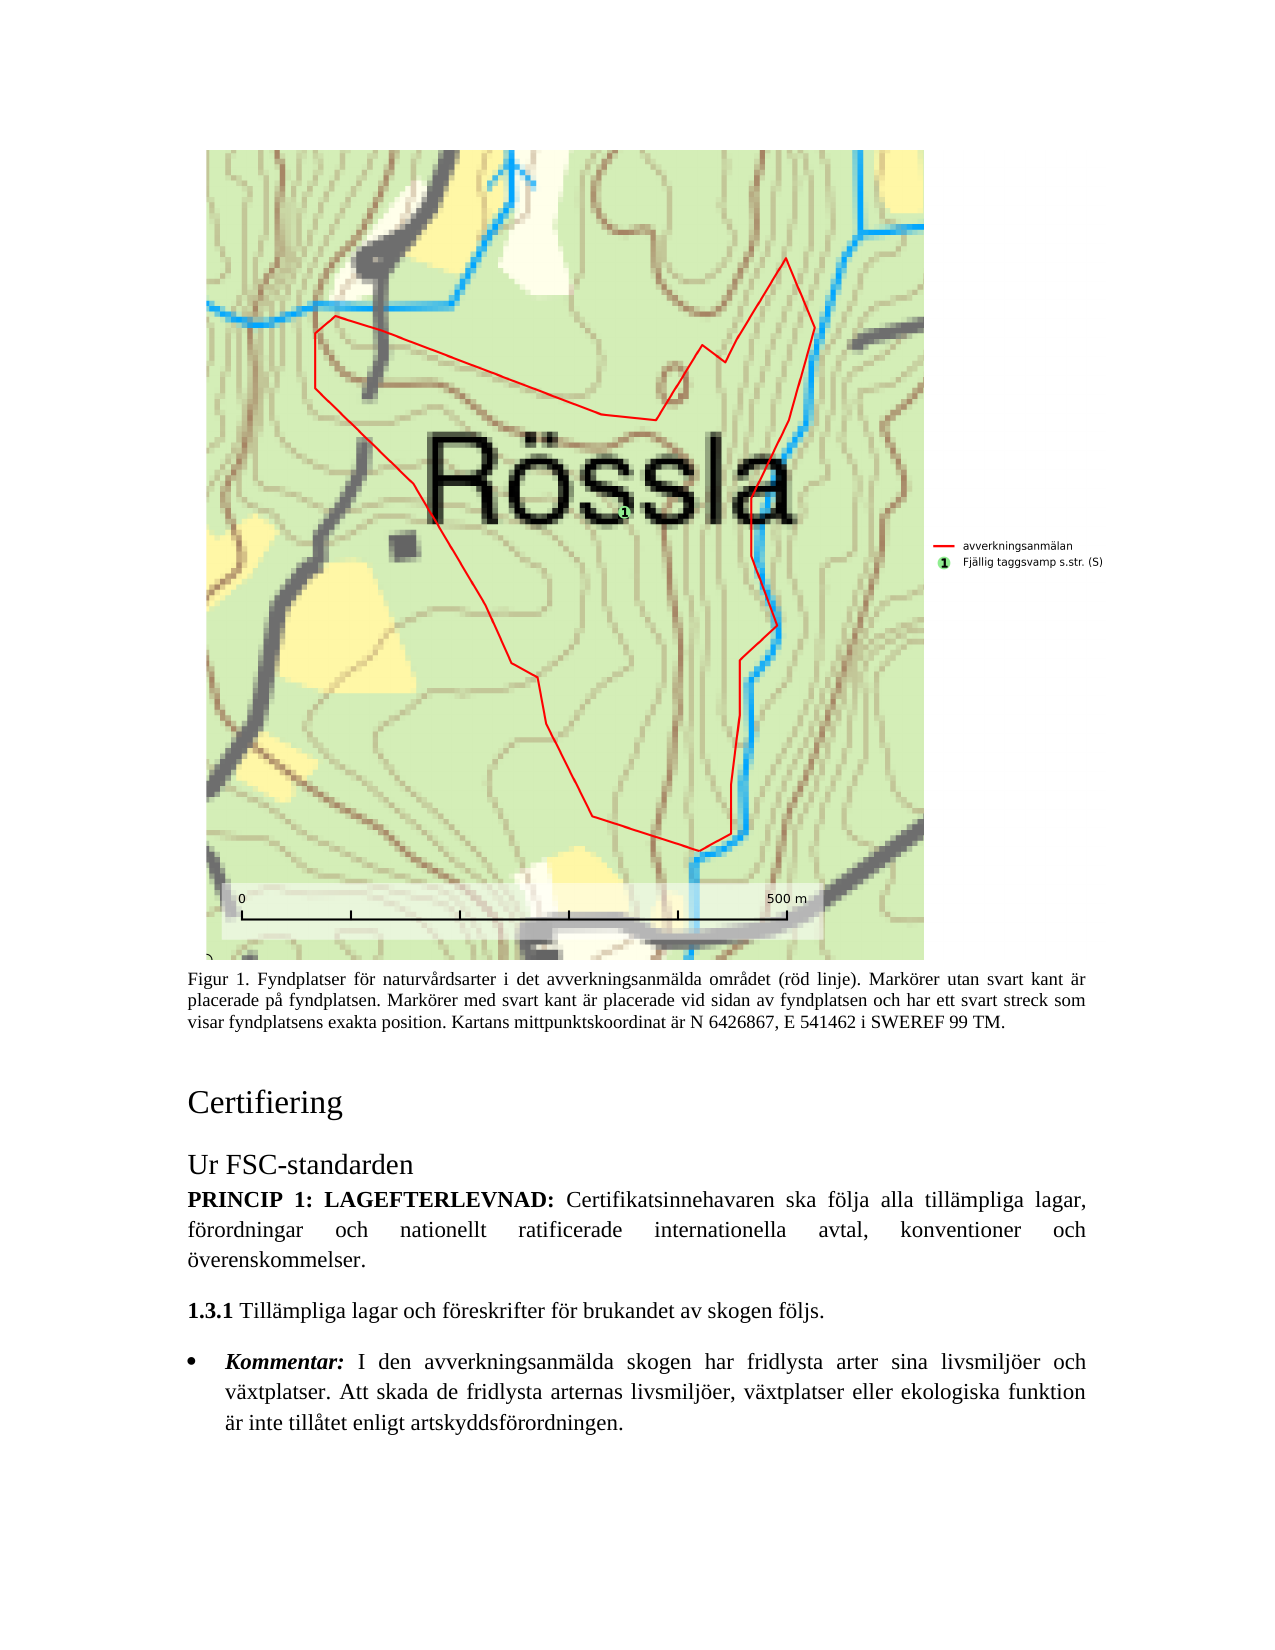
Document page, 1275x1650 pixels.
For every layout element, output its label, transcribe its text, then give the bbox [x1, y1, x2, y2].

text 1.3.1 Tillämpliga lagar och föreskrifter för brukandet av skogen följs. [187, 1297, 1087, 1323]
picture [206, 150, 1107, 960]
subtitle Certifiering [187, 1082, 1087, 1121]
text PRINCIP 1: LAGEFTERLEVNAD: Certifikatsinnehavaren ska följa alla tillämpliga lagar, förordningar och nationellt ratificerade internationella avtal, konventioner och överenskommelser. [187, 1186, 1087, 1272]
list Kommentar: I den avverkningsanmälda skogen har fridlysta arter sina livsmiljöer och växtplatser. Att skada de fridlysta arternas livsmiljöer, växtplatser eller ekologiska funktion är inte tillåtet enligt artskyddsförordningen. [187, 1348, 1087, 1435]
subtitle Ur FSC-standarden [187, 1147, 1087, 1181]
text Figur 1. Fyndplatser för naturvårdsarter i det avverkningsanmälda området (röd linje). Markörer utan svart kant är placerade på fyndplatsen. Markörer med svart kant är placerade vid sidan av fyndplatsen och har ett svart streck som visar fyndplatsens exakta position. Kartans mittpunktskoordinat är N 6426867, E 541462 i SWEREF 99 TM. [187, 968, 1087, 1032]
